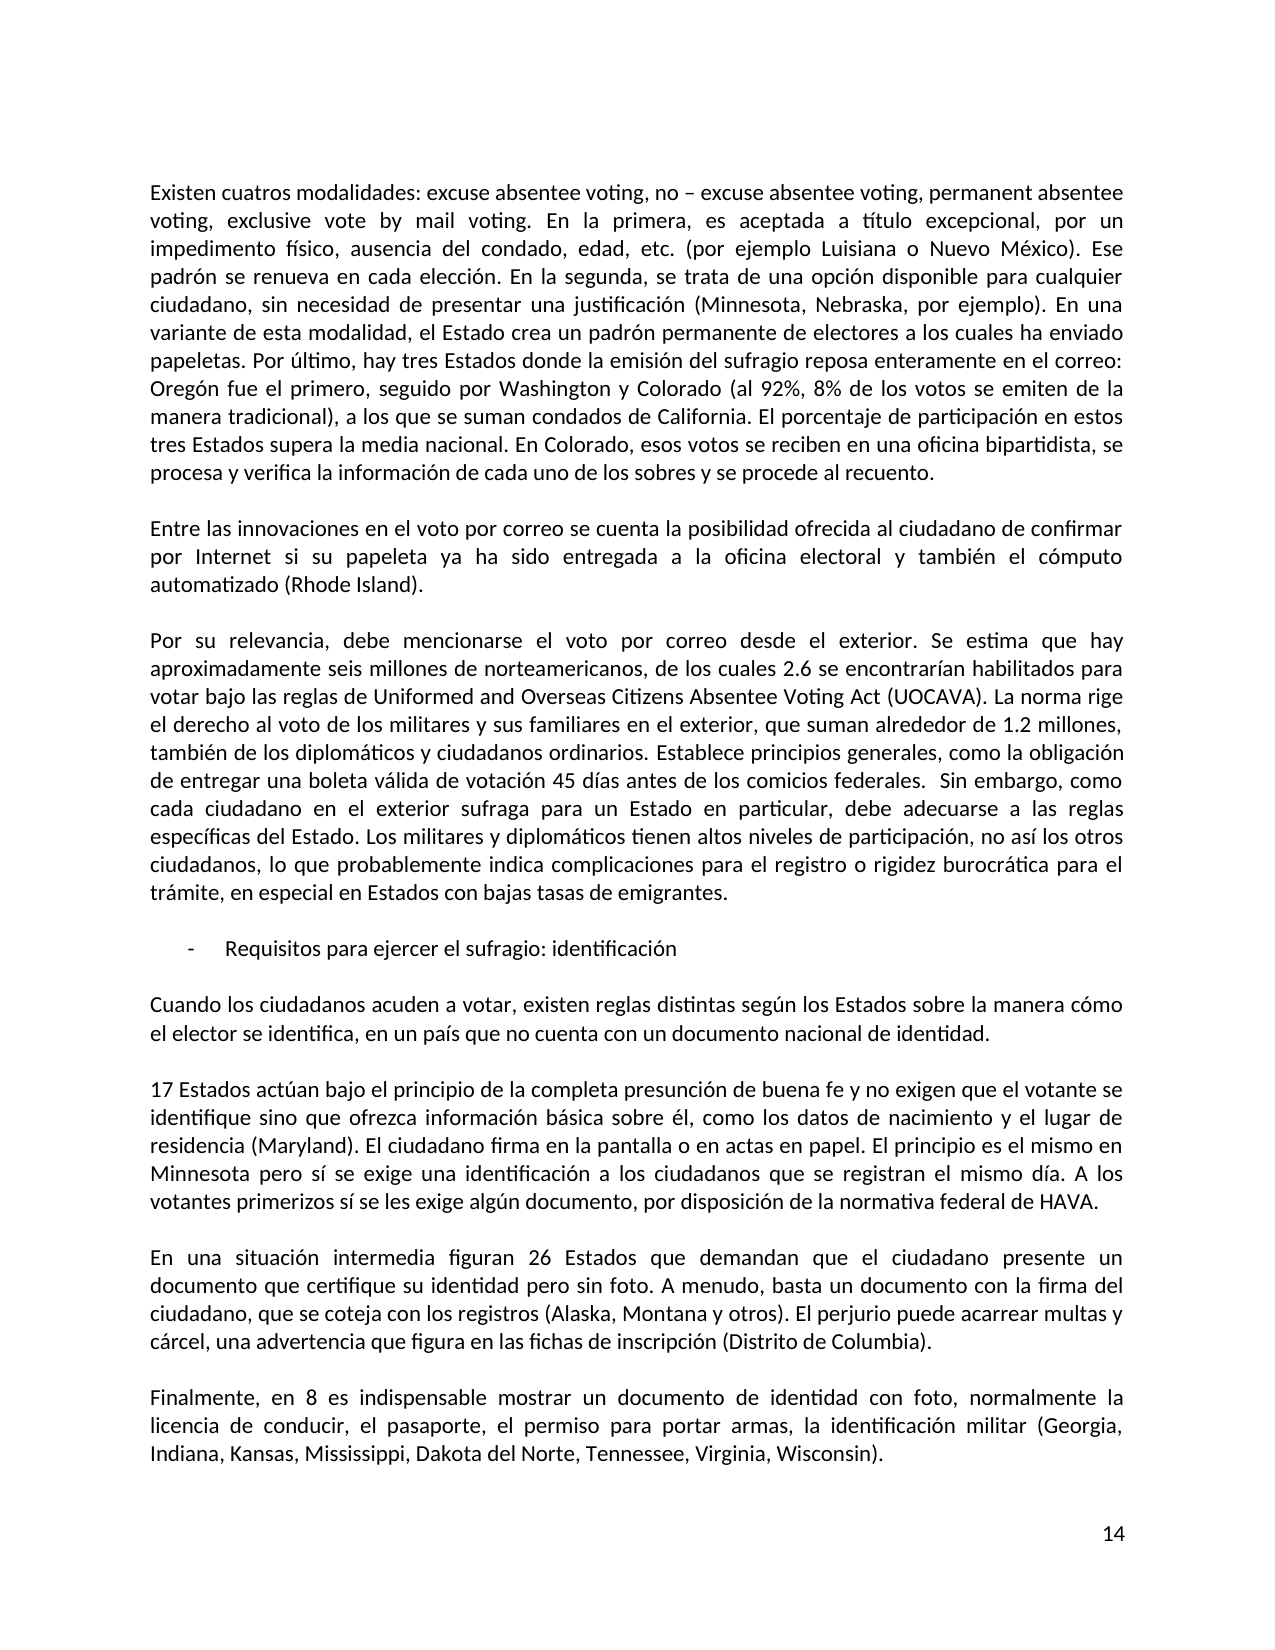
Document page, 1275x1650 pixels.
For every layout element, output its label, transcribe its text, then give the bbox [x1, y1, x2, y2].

text Por su relevancia, debe mencionarse el voto por correo desde el exterior. Se estima que hay aproximadamente seis millones de norteamericanos, de los cuales 2.6 se encontrarían habilitados para votar bajo las reglas de Uniformed and Overseas Citizens Absentee Voting Act (UOCAVA). La norma rige el derecho al voto de los militares y sus familiares en el exterior, que suman alrededor de 1.2 millones, también de los diplomáticos y ciudadanos ordinarios. Establece principios generales, como la obligación de entregar una boleta válida de votación 45 días antes de los comicios federales. Sin embargo, como cada ciudadano en el exterior sufraga para un Estado en particular, debe adecuarse a las reglas específicas del Estado. Los militares y diplomáticos tienen altos niveles de participación, no así los otros ciudadanos, lo que probablemente indica complicaciones para el registro o rigidez burocrática para el trámite, en especial en Estados con bajas tasas de emigrantes. [150, 626, 1125, 907]
text En una situación intermedia figuran 26 Estados que demandan que el ciudadano presente un documento que certifique su identidad pero sin foto. A menudo, basta un documento con la firma del ciudadano, que se coteja con los registros (Alaska, Montana y otros). El perjurio puede acarrear multas y cárcel, una advertencia que figura en las fichas de inscripción (Distrito de Columbia). [150, 1243, 1125, 1355]
text Cuando los ciudadanos acuden a votar, existen reglas distintas según los Estados sobre la manera cómo el elector se identifica, en un país que no cuenta con un documento nacional de identidad. [150, 991, 1125, 1047]
list Requisitos para ejercer el sufragio: identificación [187, 934, 1125, 963]
text Entre las innovaciones en el voto por correo se cuenta la posibilidad ofrecida al ciudadano de confirmar por Internet si su papeleta ya ha sido entregada a la oficina electoral y también el cómputo automatizado (Rhode Island). [150, 514, 1125, 598]
text 17 Estados actúan bajo el principio de la completa presunción de buena fe y no exigen que el votante se identifique sino que ofrezca información básica sobre él, como los datos de nacimiento y el lugar de residencia (Maryland). El ciudadano firma en la pantalla o en actas en papel. El principio es el mismo en Minnesota pero sí se exige una identificación a los ciudadanos que se registran el mismo día. A los votantes primerizos sí se les exige algún documento, por disposición de la normativa federal de HAVA. [150, 1075, 1125, 1215]
text Finalmente, en 8 es indispensable mostrar un documento de identidad con foto, normalmente la licencia de conducir, el pasaporte, el permiso para portar armas, la identificación militar (Georgia, Indiana, Kansas, Mississippi, Dakota del Norte, Tennessee, Virginia, Wisconsin). [150, 1383, 1125, 1467]
text Existen cuatros modalidades: excuse absentee voting, no – excuse absentee voting, permanent absentee voting, exclusive vote by mail voting. En la primera, es aceptada a título excepcional, por un impedimento físico, ausencia del condado, edad, etc. (por ejemplo Luisiana o Nuevo México). Ese padrón se renueva en cada elección. En la segunda, se trata de una opción disponible para cualquier ciudadano, sin necesidad de presentar una justificación (Minnesota, Nebraska, por ejemplo). En una variante de esta modalidad, el Estado crea un padrón permanente de electores a los cuales ha enviado papeletas. Por último, hay tres Estados donde la emisión del sufragio reposa enteramente en el correo: Oregón fue el primero, seguido por Washington y Colorado (al 92%, 8% de los votos se emiten de la manera tradicional), a los que se suman condados de California. El porcentaje de participación en estos tres Estados supera la media nacional. En Colorado, esos votos se reciben en una oficina bipartidista, se procesa y verifica la información de cada uno de los sobres y se procede al recuento. [150, 178, 1125, 486]
